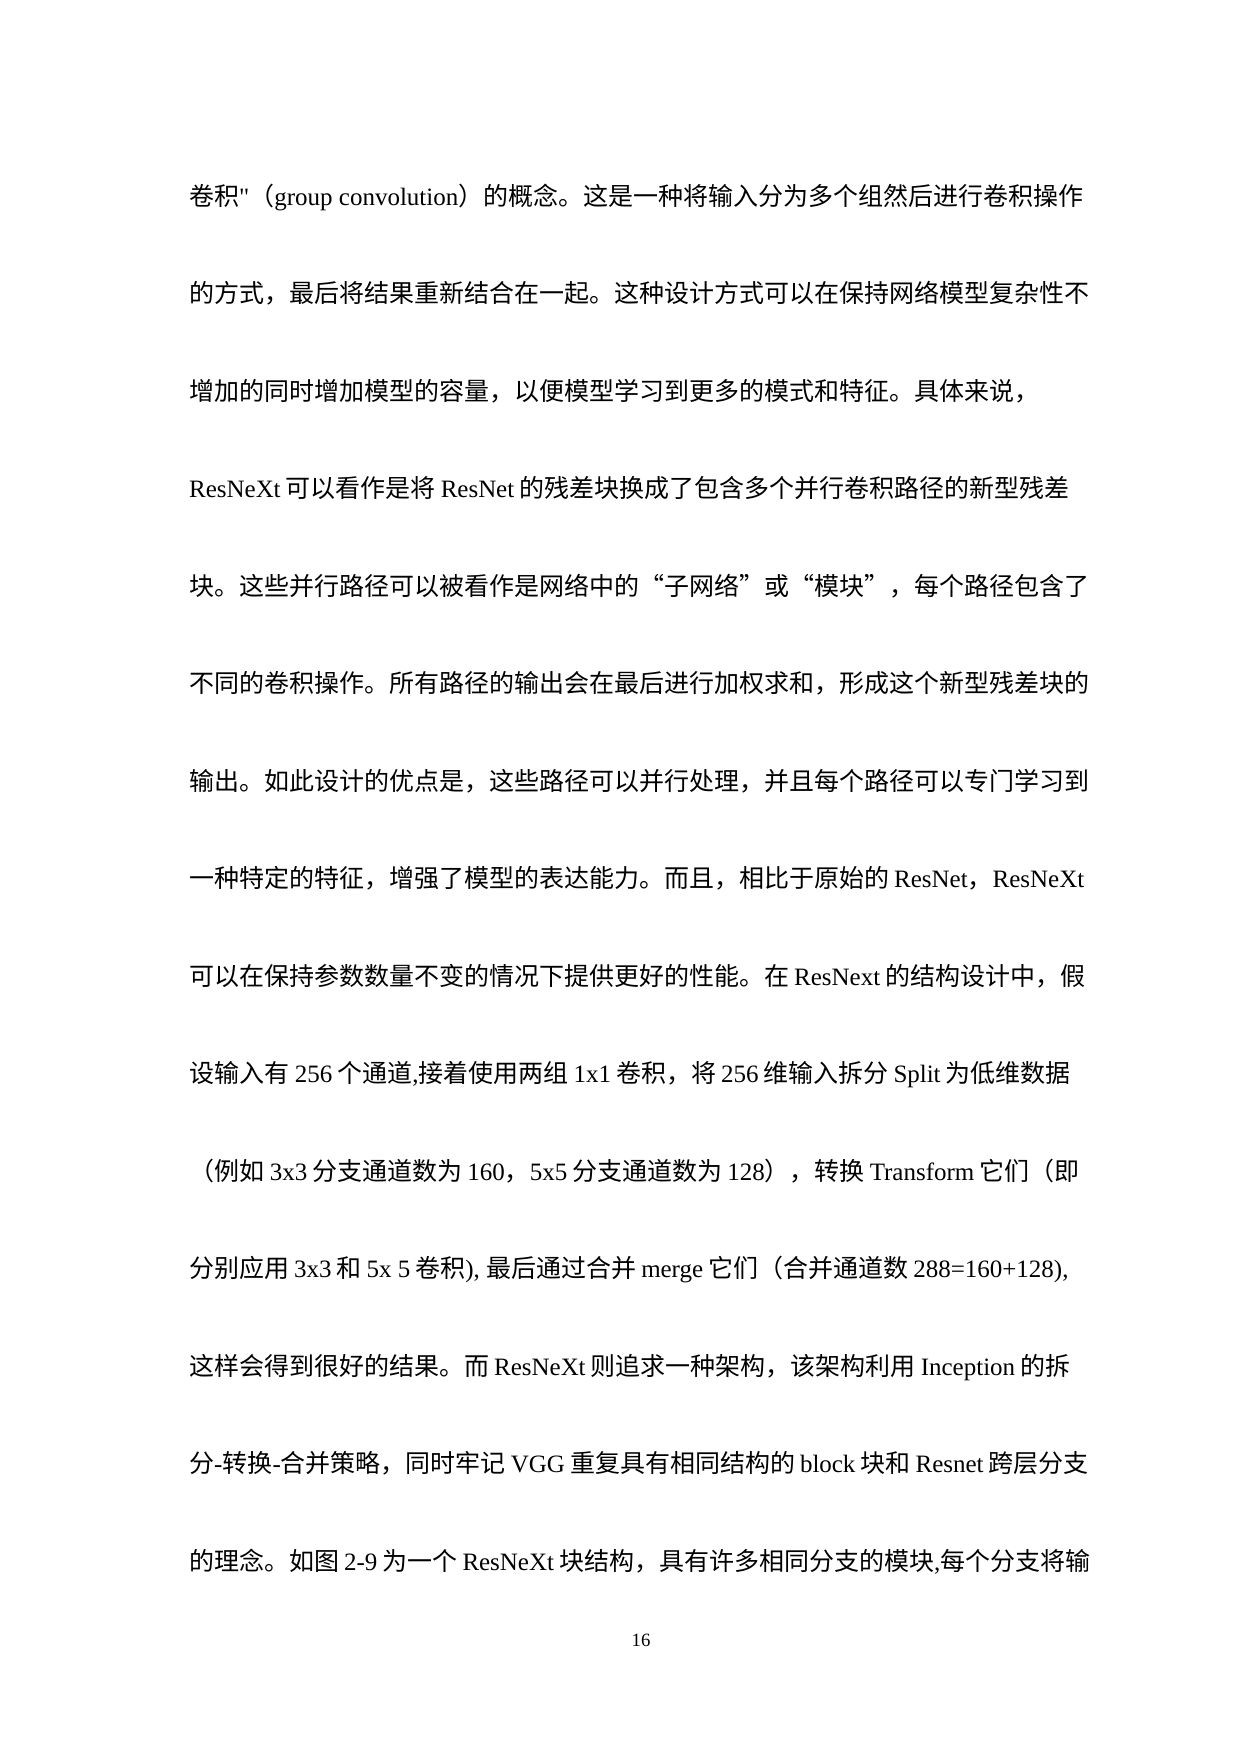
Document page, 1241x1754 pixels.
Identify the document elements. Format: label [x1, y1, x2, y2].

text [189, 162, 1092, 1592]
